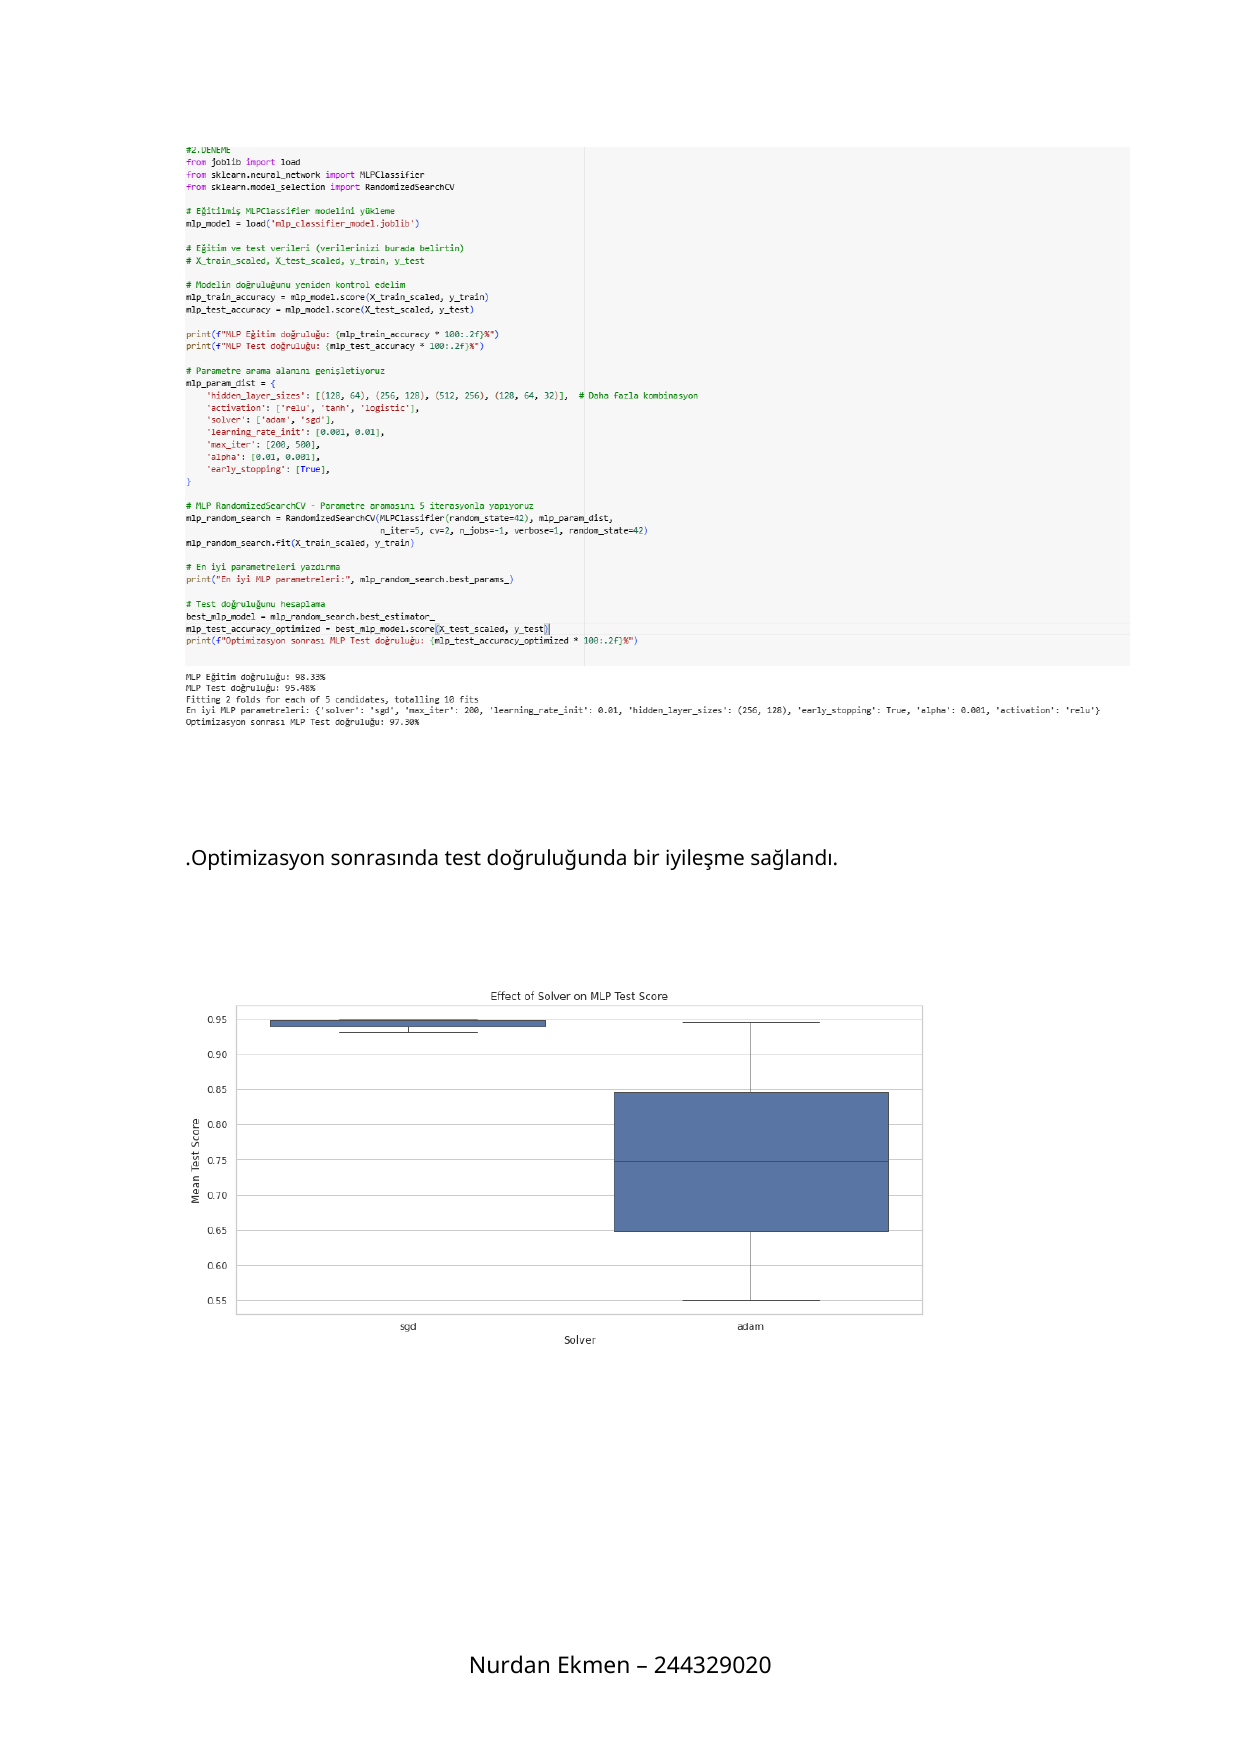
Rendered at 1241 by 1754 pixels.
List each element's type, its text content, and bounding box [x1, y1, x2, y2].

picture [185, 985, 928, 1352]
text .Optimizasyon sonrasında test doğruluğunda bir iyileşme sağlandı. [185, 843, 1093, 872]
picture [185, 147, 1130, 730]
